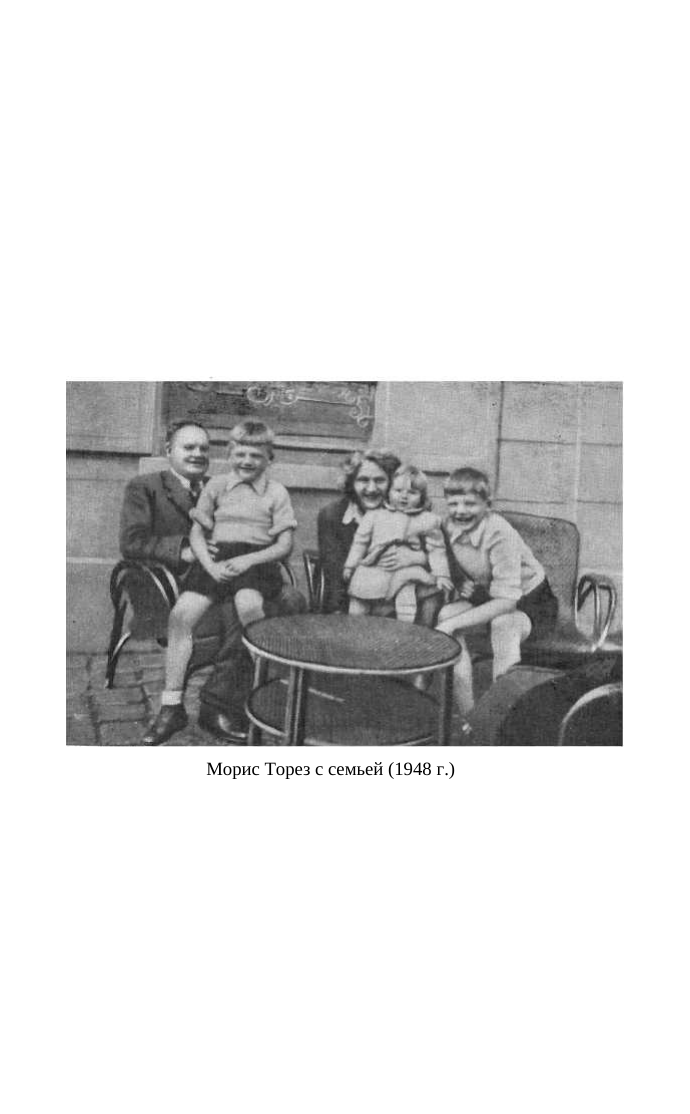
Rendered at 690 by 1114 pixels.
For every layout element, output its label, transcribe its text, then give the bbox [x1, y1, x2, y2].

picture [66, 376, 624, 747]
text Морис Торез с семьей (1948 г.) [206, 758, 455, 779]
